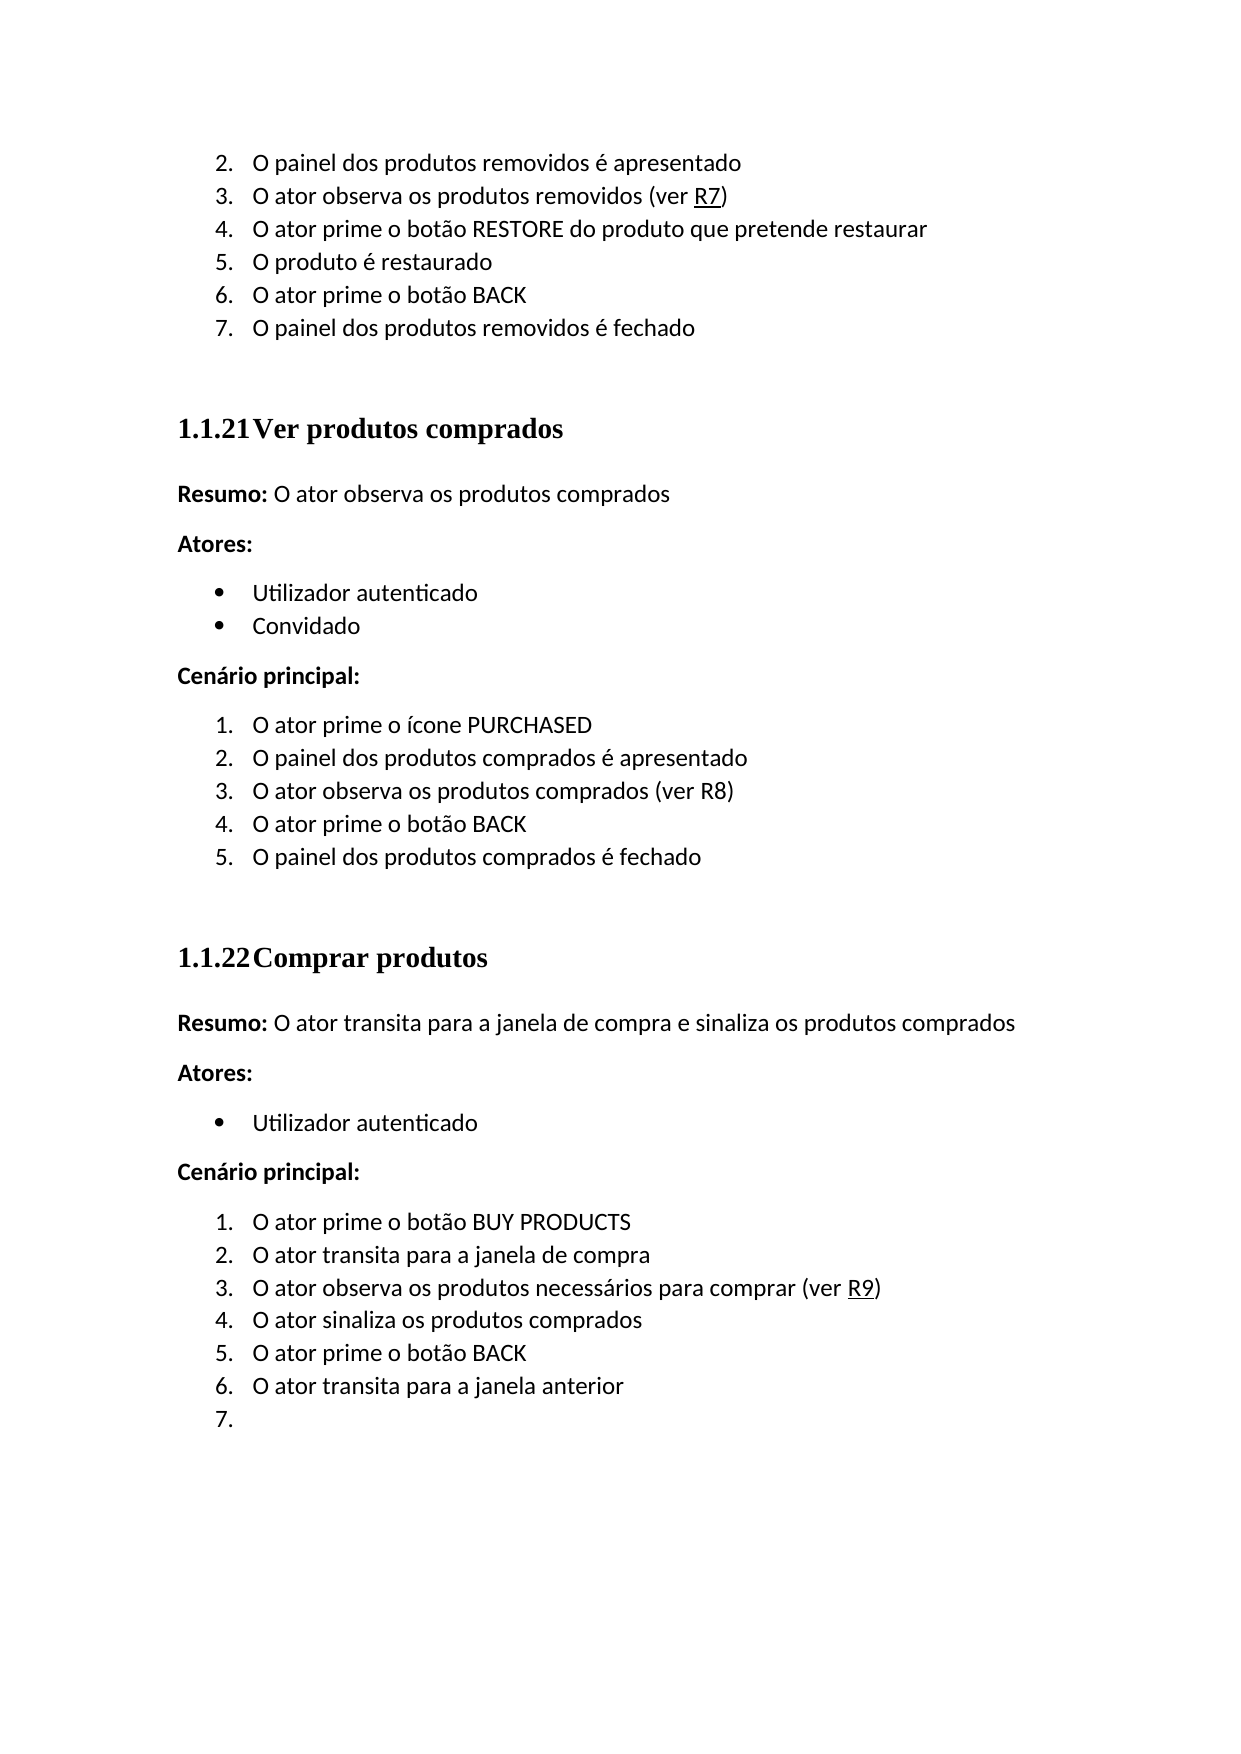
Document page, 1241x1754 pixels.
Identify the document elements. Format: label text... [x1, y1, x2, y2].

list O ator prime o botão BUY PRODUCTS [215, 1206, 1063, 1236]
list O ator prime o botão RESTORE do produto que pretende restaurar [215, 213, 1063, 244]
list O painel dos produtos removidos é apresentado [215, 148, 1063, 178]
list O ator prime o ícone PURCHASED [215, 710, 1063, 740]
text Resumo: O ator observa os produtos comprados [177, 478, 1063, 509]
list O ator observa os produtos removidos (ver R7) [215, 181, 1063, 211]
list O ator transita para a janela anterior [215, 1371, 1063, 1401]
text Cenário principal: [177, 1156, 1063, 1187]
list O ator prime o botão BACK [215, 808, 1063, 839]
list O ator sinaliza os produtos comprados [215, 1305, 1063, 1335]
text Atores: [177, 528, 1063, 558]
list Utilizador autenticado [215, 1107, 1063, 1137]
list O ator transita para a janela de compra [215, 1239, 1063, 1269]
subtitle Comprar produtos [177, 941, 1063, 974]
list Utilizador autenticado [215, 578, 1063, 608]
list O ator observa os produtos necessários para comprar (ver R9) [215, 1272, 1063, 1302]
subtitle Ver produtos comprados [177, 411, 1063, 445]
text Cenário principal: [177, 660, 1063, 691]
text Resumo: O ator transita para a janela de compra e sinaliza os produtos comprados [177, 1008, 1063, 1038]
list O painel dos produtos removidos é fechado [215, 312, 1063, 343]
list Convidado [215, 611, 1063, 641]
list O ator prime o botão BACK [215, 1338, 1063, 1368]
list O produto é restaurado [215, 246, 1063, 277]
list O ator prime o botão BACK [215, 279, 1063, 310]
list O painel dos produtos comprados é apresentado [215, 743, 1063, 773]
list O ator observa os produtos comprados (ver R8) [215, 776, 1063, 806]
list O painel dos produtos comprados é fechado [215, 841, 1063, 872]
text Atores: [177, 1057, 1063, 1088]
